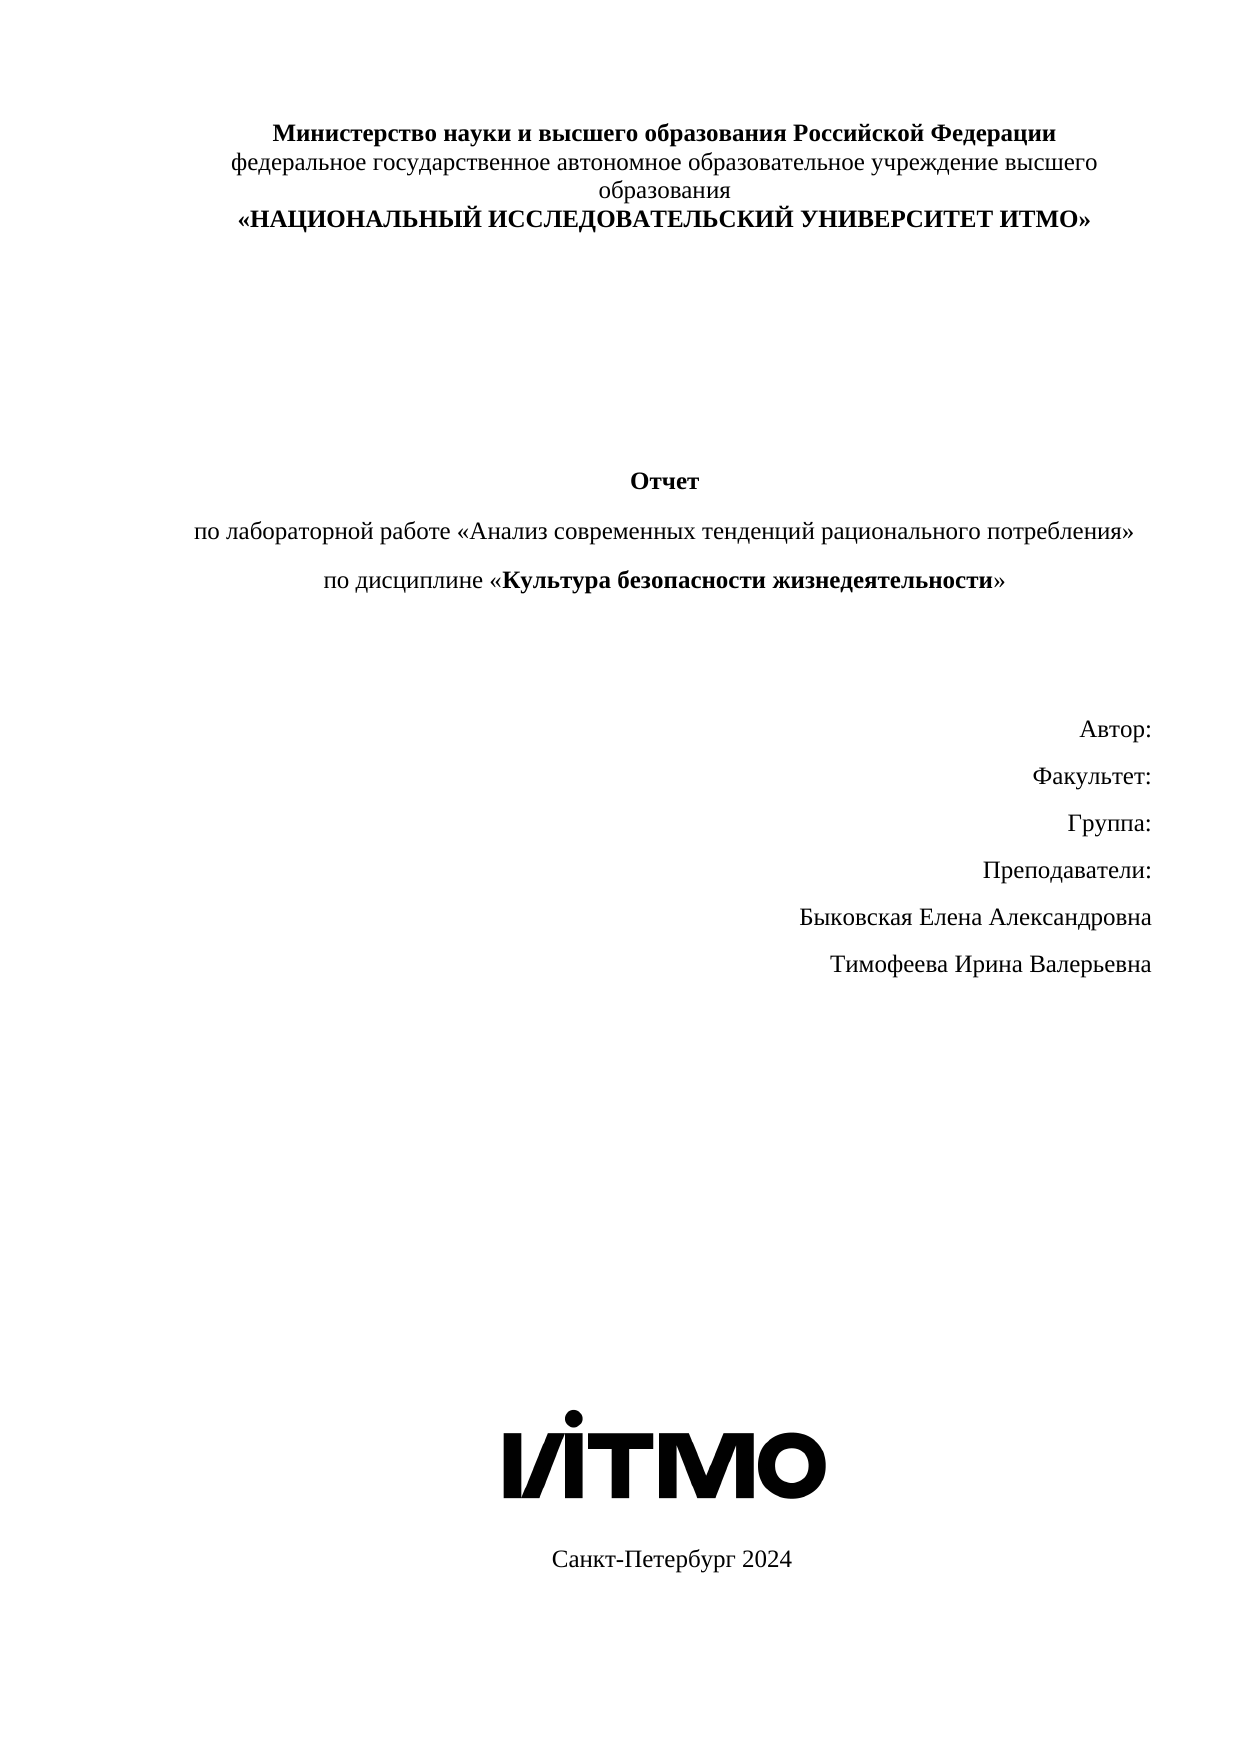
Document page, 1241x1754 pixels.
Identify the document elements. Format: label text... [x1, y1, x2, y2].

text по лабораторной работе «Анализ современных тенденций рационального потребления» [177, 516, 1152, 544]
picture [488, 1384, 841, 1524]
text Быковская Елена Александровна [177, 902, 1152, 931]
text Тимофеева Ирина Валерьевна [177, 949, 1152, 978]
text Отчет [177, 466, 1152, 495]
text Автор: [177, 714, 1152, 743]
text федеральное государственное автономное образовательное учреждение высшего образования [177, 147, 1152, 204]
text Преподаватели: [177, 855, 1152, 884]
text Группа: [177, 808, 1152, 837]
text Факультет: [177, 761, 1152, 790]
text Министерство науки и высшего образования Российской Федерации [177, 118, 1152, 147]
text по дисциплине «Культура безопасности жизнедеятельности» [177, 565, 1152, 594]
text «НАЦИОНАЛЬНЫЙ ИССЛЕДОВАТЕЛЬСКИЙ УНИВЕРСИТЕТ ИТМО» [177, 204, 1152, 233]
text Санкт-Петербург 2024 [177, 1544, 1152, 1573]
